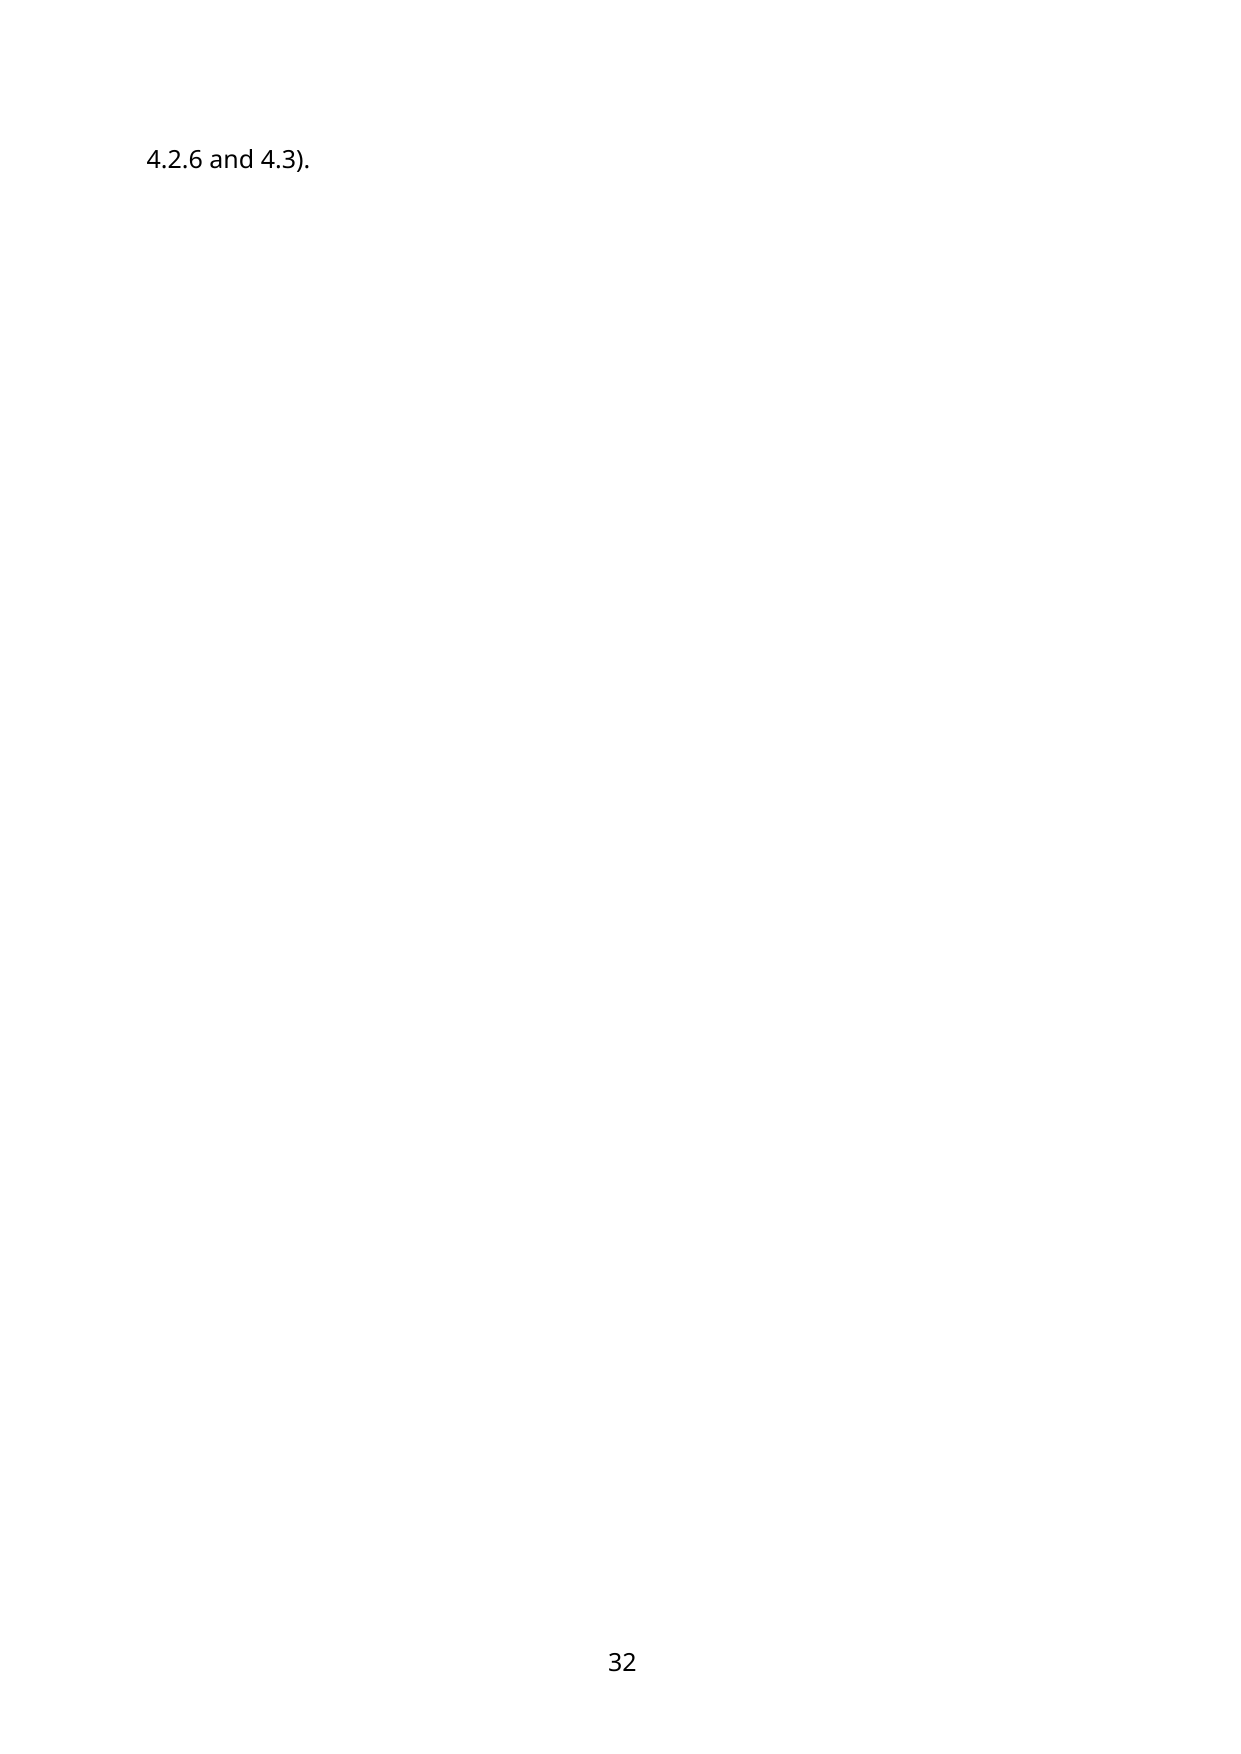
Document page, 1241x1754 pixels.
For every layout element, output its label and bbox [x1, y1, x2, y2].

text [146, 142, 1094, 176]
